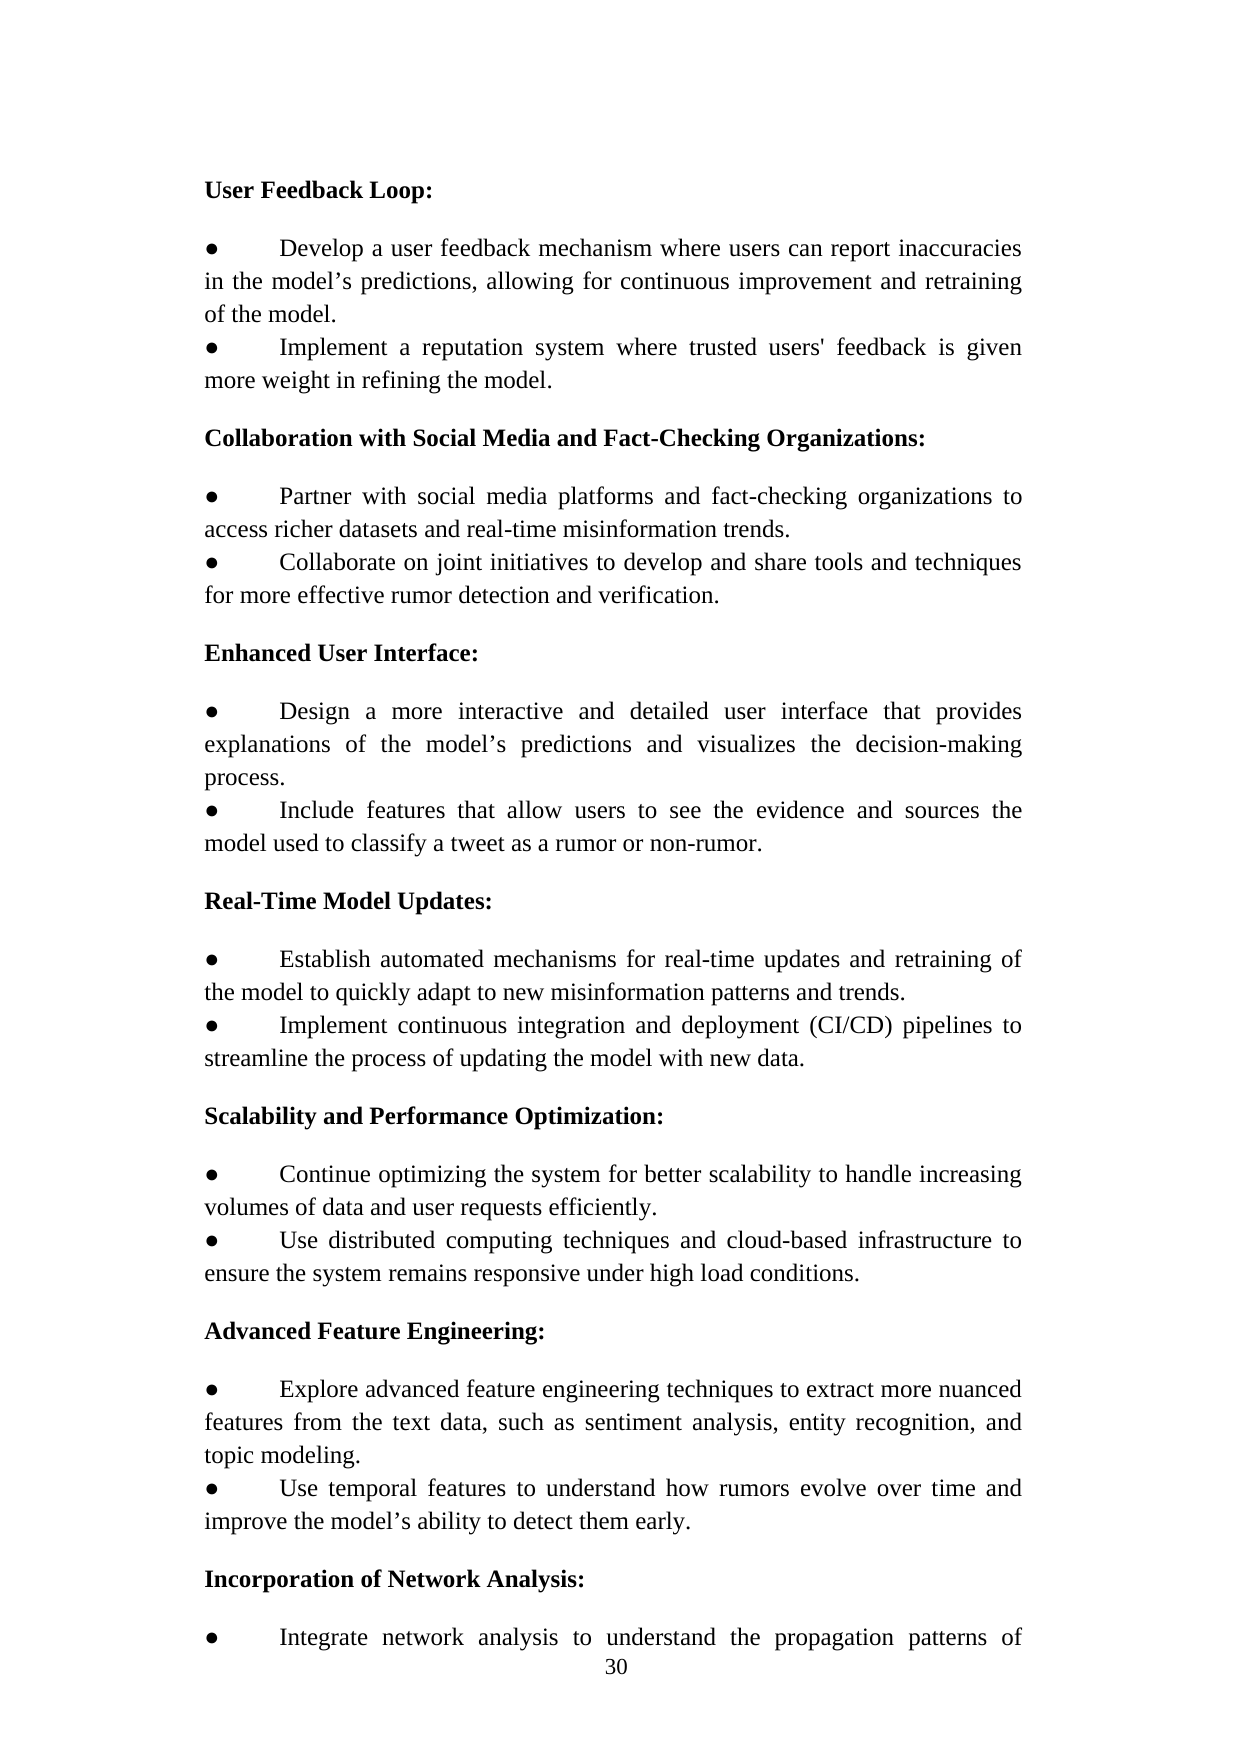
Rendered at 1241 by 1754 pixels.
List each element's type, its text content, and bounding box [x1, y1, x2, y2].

list Establish automated mechanisms for real-time updates and retraining of the model to quickly adapt to new misinformation patterns and trends. [204, 944, 1023, 1006]
text Advanced Feature Engineering: [204, 1316, 1023, 1345]
list Use distributed computing techniques and cloud-based infrastructure to ensure the system remains responsive under high load conditions. [204, 1225, 1023, 1287]
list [204, 1622, 1023, 1651]
list Explore advanced feature engineering techniques to extract more nuanced features from the text data, such as sentiment analysis, entity recognition, and topic modeling. [204, 1374, 1023, 1469]
text Real-Time Model Updates: [204, 886, 1023, 915]
list Partner with social media platforms and fact-checking organizations to access richer datasets and real-time misinformation trends. [204, 481, 1023, 543]
list Implement continuous integration and deployment (CI/CD) pipelines to streamline the process of updating the model with new data. [204, 1010, 1023, 1072]
list Use temporal features to understand how rumors evolve over time and improve the model’s ability to detect them early. [204, 1473, 1023, 1535]
text Incorporation of Network Analysis: [204, 1564, 1023, 1593]
list Implement a reputation system where trusted users' feedback is given more weight in refining the model. [204, 332, 1023, 394]
list Continue optimizing the system for better scalability to handle increasing volumes of data and user requests efficiently. [204, 1159, 1023, 1221]
text User Feedback Loop: [204, 175, 1023, 203]
text Collaboration with Social Media and Fact-Checking Organizations: [204, 423, 1023, 452]
list Collaborate on joint initiatives to develop and share tools and techniques for more effective rumor detection and verification. [204, 547, 1023, 609]
list Include features that allow users to see the evidence and sources the model used to classify a tweet as a rumor or non-rumor. [204, 795, 1023, 857]
text Scalability and Performance Optimization: [204, 1101, 1023, 1130]
text Enhanced User Interface: [204, 638, 1023, 667]
list Develop a user feedback mechanism where users can report inaccuracies in the model’s predictions, allowing for continuous improvement and retraining of the model. [204, 233, 1023, 328]
list Design a more interactive and detailed user interface that provides explanations of the model’s predictions and visualizes the decision-making process. [204, 696, 1023, 791]
